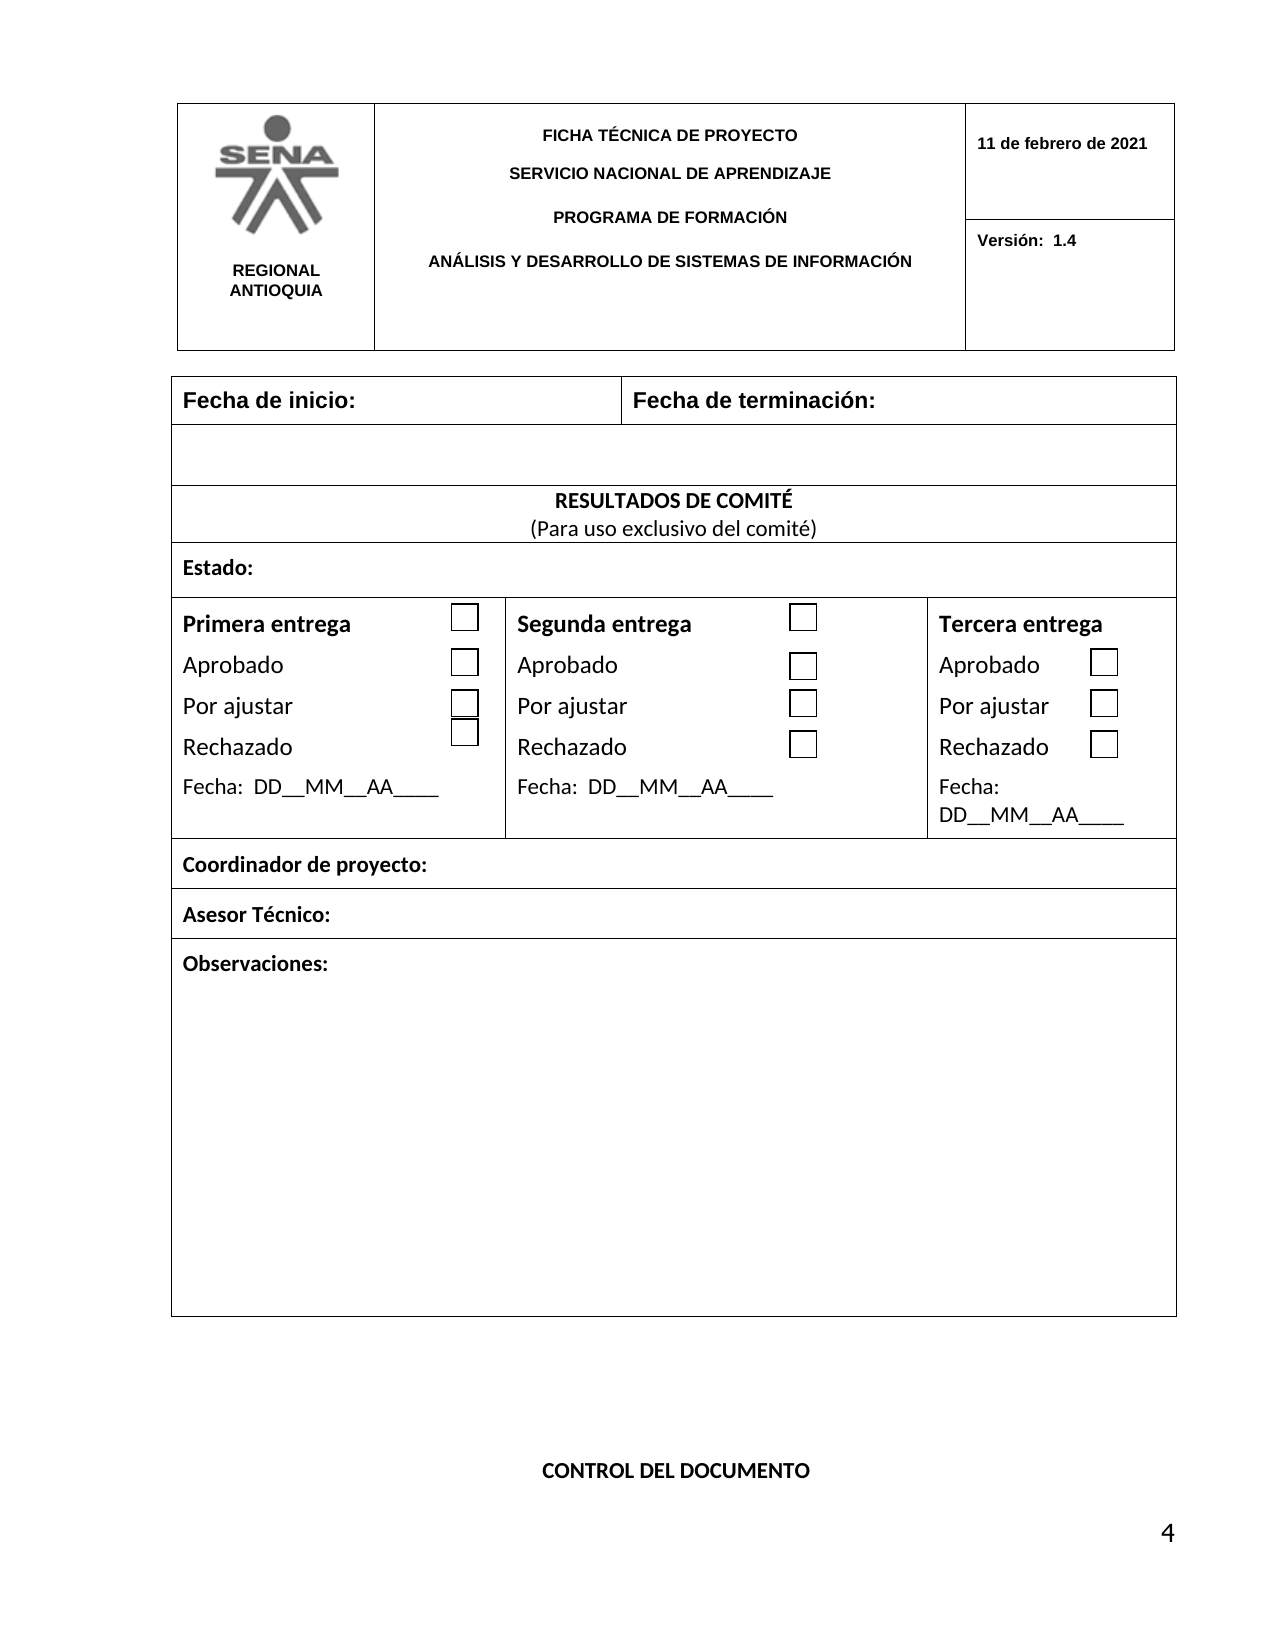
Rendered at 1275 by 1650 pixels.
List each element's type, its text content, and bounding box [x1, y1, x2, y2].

table_cell Coordinador de proyecto: [172, 839, 1176, 888]
table_cell Primera entrega Aprobado Por ajustar Rechazado Fecha: DD__MM__AA____ [172, 598, 505, 838]
picture [213, 114, 339, 237]
table_cell Tercera entrega Aprobado Por ajustar Rechazado Fecha: DD__MM__AA____ [928, 598, 1176, 838]
table_cell Asesor Técnico: [172, 889, 1176, 938]
table_cell [172, 425, 1176, 485]
table_cell RESULTADOS DE COMITÉ (Para uso exclusivo del comité) [172, 486, 1176, 542]
text CONTROL DEL DOCUMENTO [177, 1457, 1175, 1485]
table_cell Fecha de inicio: [172, 377, 621, 424]
table_cell Fecha de terminación: [622, 377, 1176, 424]
table_cell Estado: [172, 543, 1176, 597]
table_cell Observaciones: [172, 939, 1176, 1316]
table_cell Segunda entrega Aprobado Por ajustar Rechazado Fecha: DD__MM__AA____ [506, 598, 927, 838]
